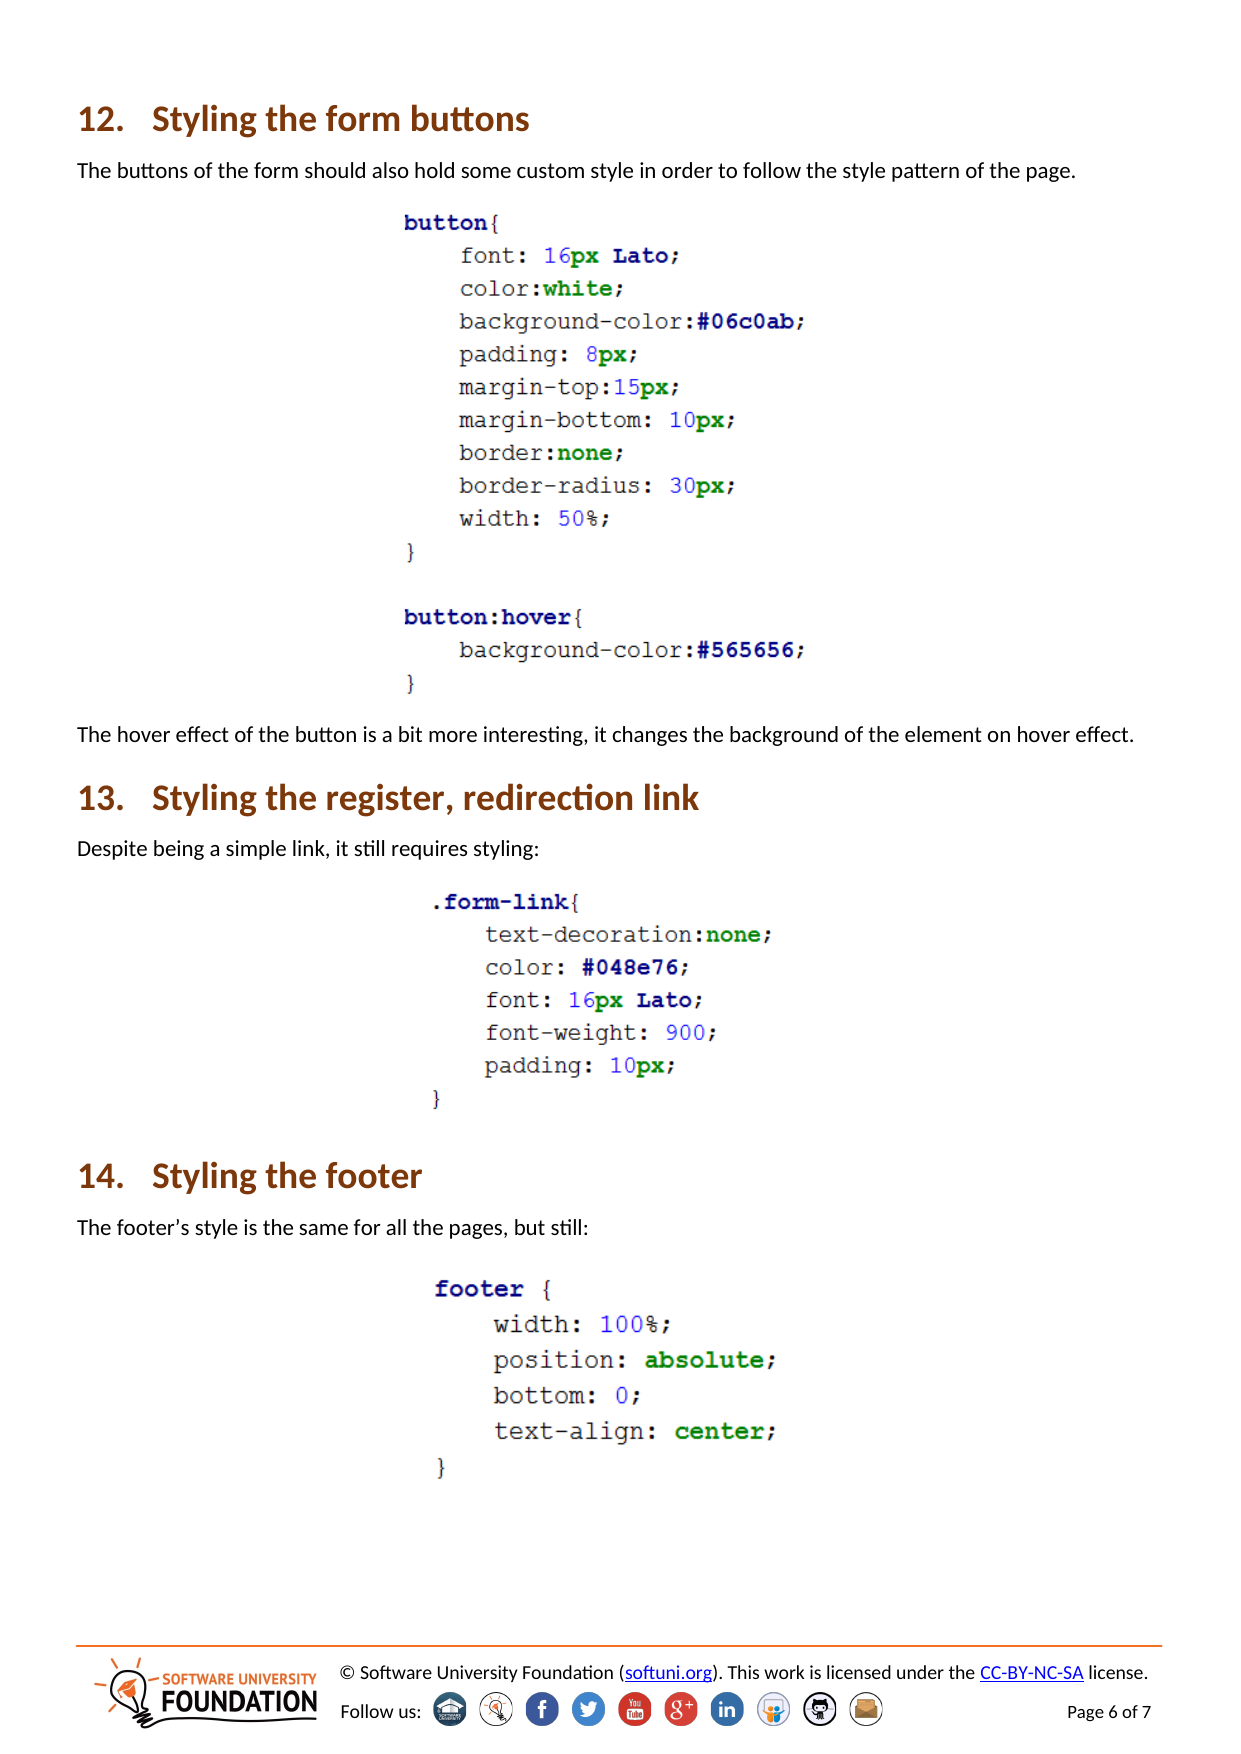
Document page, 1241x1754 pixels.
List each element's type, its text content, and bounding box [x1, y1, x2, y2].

picture [404, 201, 836, 704]
picture [93, 1656, 317, 1729]
text The hover effect of the button is a bit more interesting, it changes the background of the element on hover effect. [77, 720, 1163, 748]
picture [618, 1692, 652, 1726]
picture [479, 1692, 513, 1726]
picture [525, 1692, 559, 1726]
picture [849, 1692, 883, 1726]
picture [572, 1692, 605, 1726]
subtitle Styling the register, redirection link [77, 773, 1163, 819]
text The buttons of the form should also hold some custom style in order to follow the style pattern of the page. [77, 156, 1163, 184]
text Despite being a simple link, it still requires styling: [77, 834, 1163, 862]
text The footer’s style is the same for all the pages, but still: [77, 1213, 1163, 1241]
subtitle Styling the footer [77, 1152, 1163, 1198]
picture [433, 1692, 467, 1726]
picture [803, 1692, 837, 1726]
subtitle Styling the form buttons [77, 95, 1163, 141]
picture [757, 1692, 790, 1726]
picture [710, 1692, 744, 1726]
picture [664, 1692, 698, 1726]
picture [431, 879, 809, 1128]
picture [434, 1257, 807, 1498]
